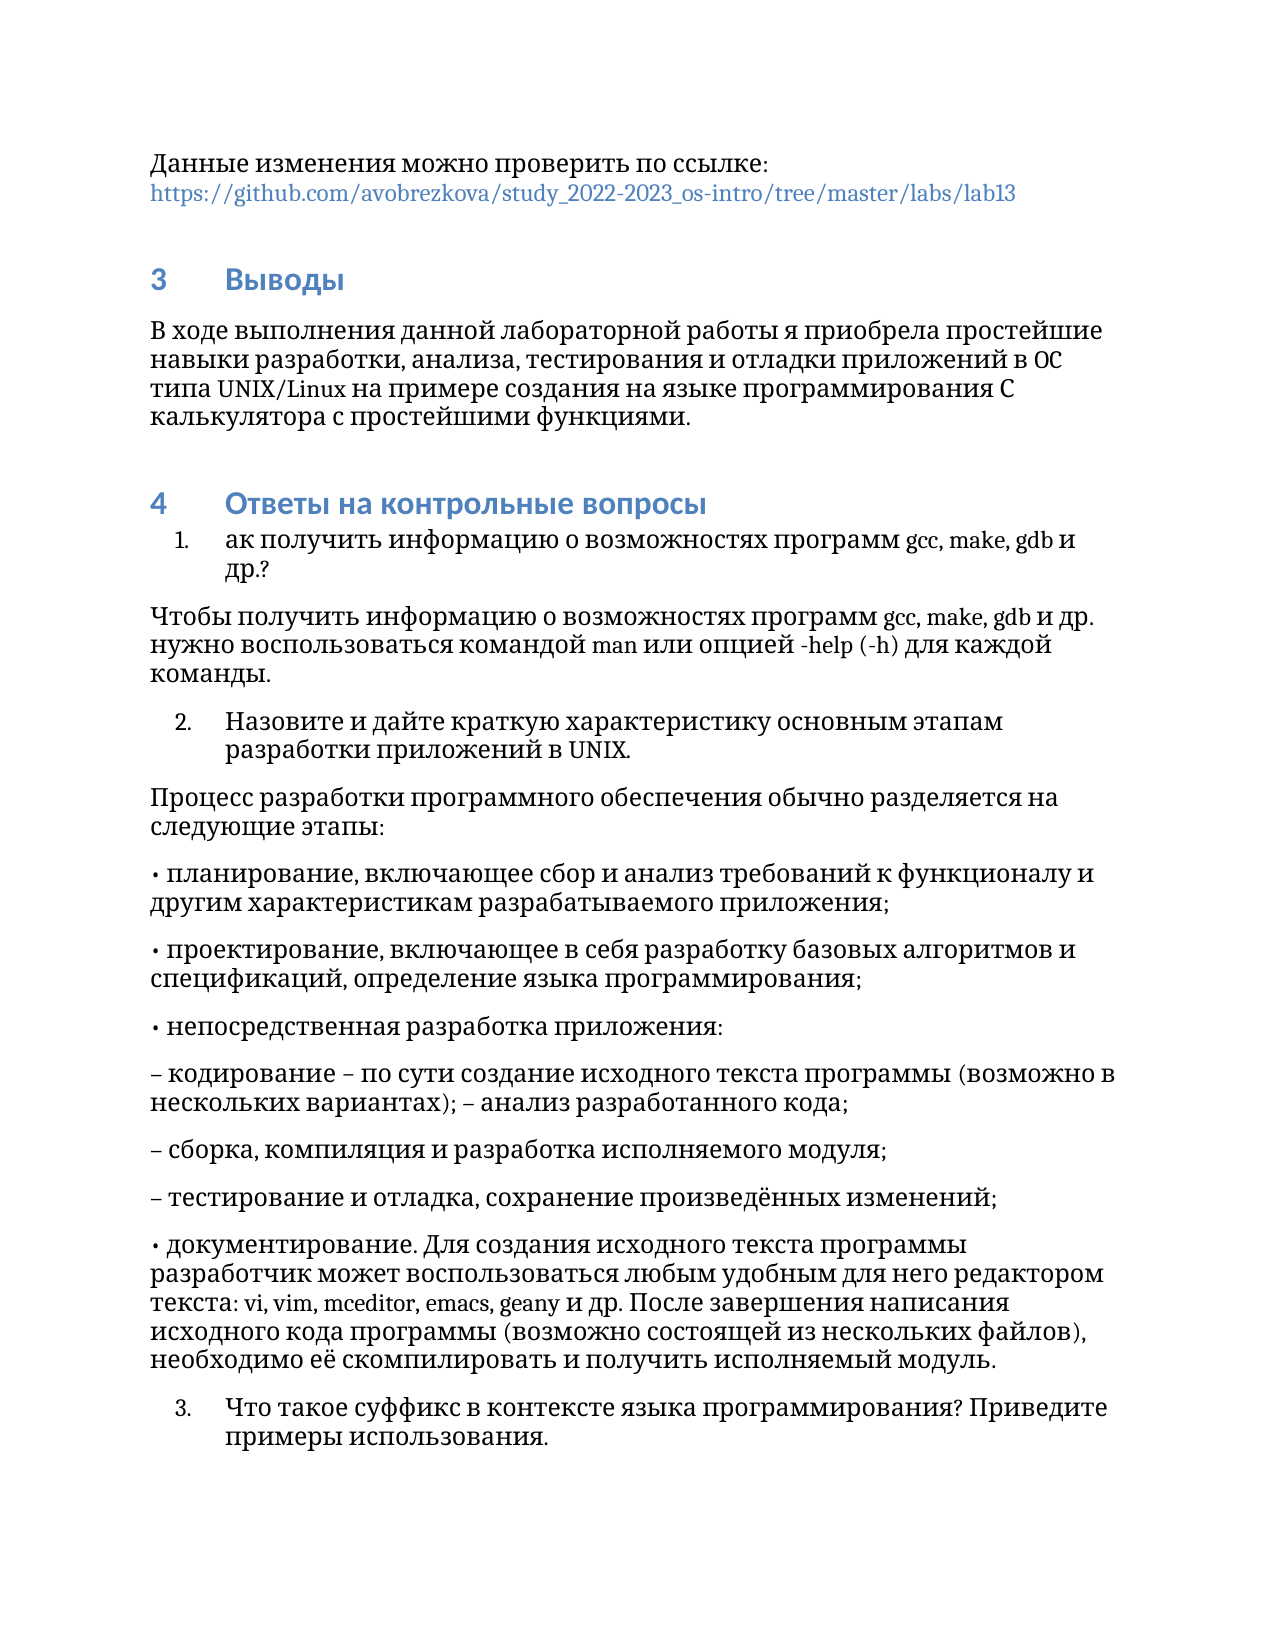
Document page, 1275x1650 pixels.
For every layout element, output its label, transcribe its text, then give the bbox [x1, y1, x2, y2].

text – тестирование и отладка, сохранение произведённых изменений; [150, 1184, 1125, 1213]
list ак получить информацию о возможностях программ gcc, make, gdb и др.? [175, 526, 1125, 584]
list Назовите и дайте краткую характеристику основным этапам разработки приложений в UNIX. [175, 708, 1125, 765]
text Чтобы получить информацию о возможностях программ gcc, make, gdb и др. нужно воспользоваться командой man или опцией -help (-h) для каждой команды. [150, 603, 1125, 689]
text – сборка, компиляция и разработка исполняемого модуля; [150, 1136, 1125, 1165]
text • документирование. Для создания исходного текста программы разработчик может воспользоваться любым удобным для него редактором текста: vi, vim, mceditor, emacs, geany и др. После завершения написания исходного кода программы (возможно состоящей из нескольких файлов), необходимо её скомпилировать и получить исполняемый модуль. [150, 1231, 1125, 1375]
text • планирование, включающее сбор и анализ требований к функционалу и другим характеристикам разрабатываемого приложения; [150, 860, 1125, 918]
text Данные изменения можно проверить по ссылке: https://github.com/avobrezkova/study_2022-2023_os-intro/tree/master/labs/lab13 [150, 150, 1125, 207]
text • непосредственная разработка приложения: [150, 1013, 1125, 1041]
list Что такое суффикс в контексте языка программирования? Приведите примеры использования. [175, 1394, 1125, 1451]
text В ходе выполнения данной лабораторной работы я приобрела простейшие навыки разработки, анализа, тестирования и отладки приложений в OC типа UNIX/Linux на примере создания на языке программирования С калькулятора с простейшими функциями. [150, 317, 1125, 432]
text Процесс разработки программного обеспечения обычно разделяется на следующие этапы: [150, 784, 1125, 841]
subtitle 3 Выводы [150, 257, 1125, 298]
text • проектирование, включающее в себя разработку базовых алгоритмов и спецификаций, определение языка программирования; [150, 936, 1125, 994]
text – кодирование − по сути создание исходного текста программы (возможно в нескольких вариантах); – анализ разработанного кода; [150, 1060, 1125, 1118]
subtitle 4 Ответы на контрольные вопросы [150, 482, 1125, 523]
